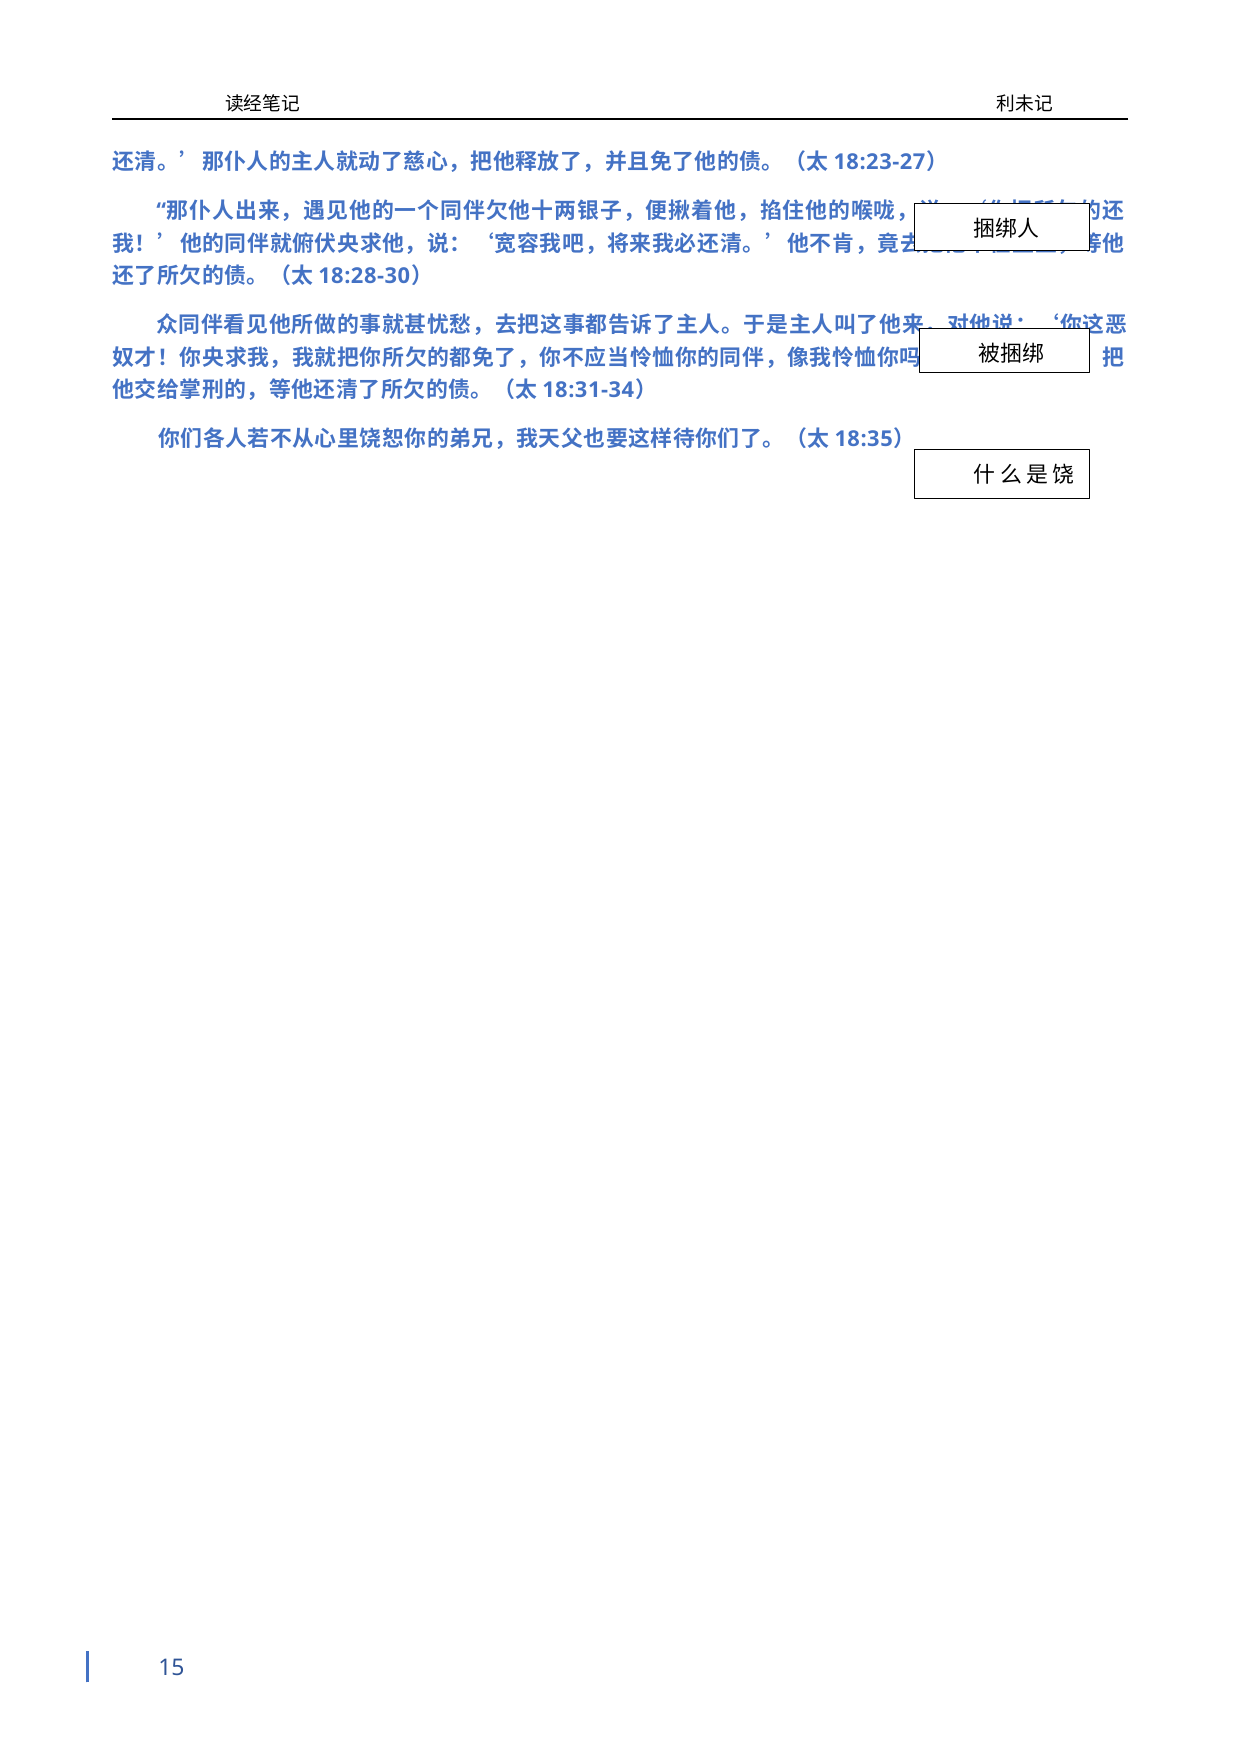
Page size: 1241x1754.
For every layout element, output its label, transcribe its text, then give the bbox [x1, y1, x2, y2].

text 你们各人若不从心里饶恕你的弟兄，我天父也要这样待你们了。（太18:35） [112, 420, 1128, 453]
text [112, 144, 1128, 177]
text “那仆人出来，遇见他的一个同伴欠他十两银子，便揪着他，掐住他的喉咙，说：‘你把所欠的还我！’他的同伴就俯伏央求他，说：‘宽容我吧，将来我必还清。’他不肯，竟去把他下在监里，等他还了所欠的债。（太18:28-30） [112, 193, 1128, 290]
text 众同伴看见他所做的事就甚忧愁，去把这事都告诉了主人。于是主人叫了他来，对他说：‘你这恶奴才！你央求我，我就把你所欠的都免了，你不应当怜恤你的同伴，像我怜恤你吗？’主人就大怒，把他交给掌刑的，等他还清了所欠的债。（太18:31-34） [112, 307, 1128, 404]
